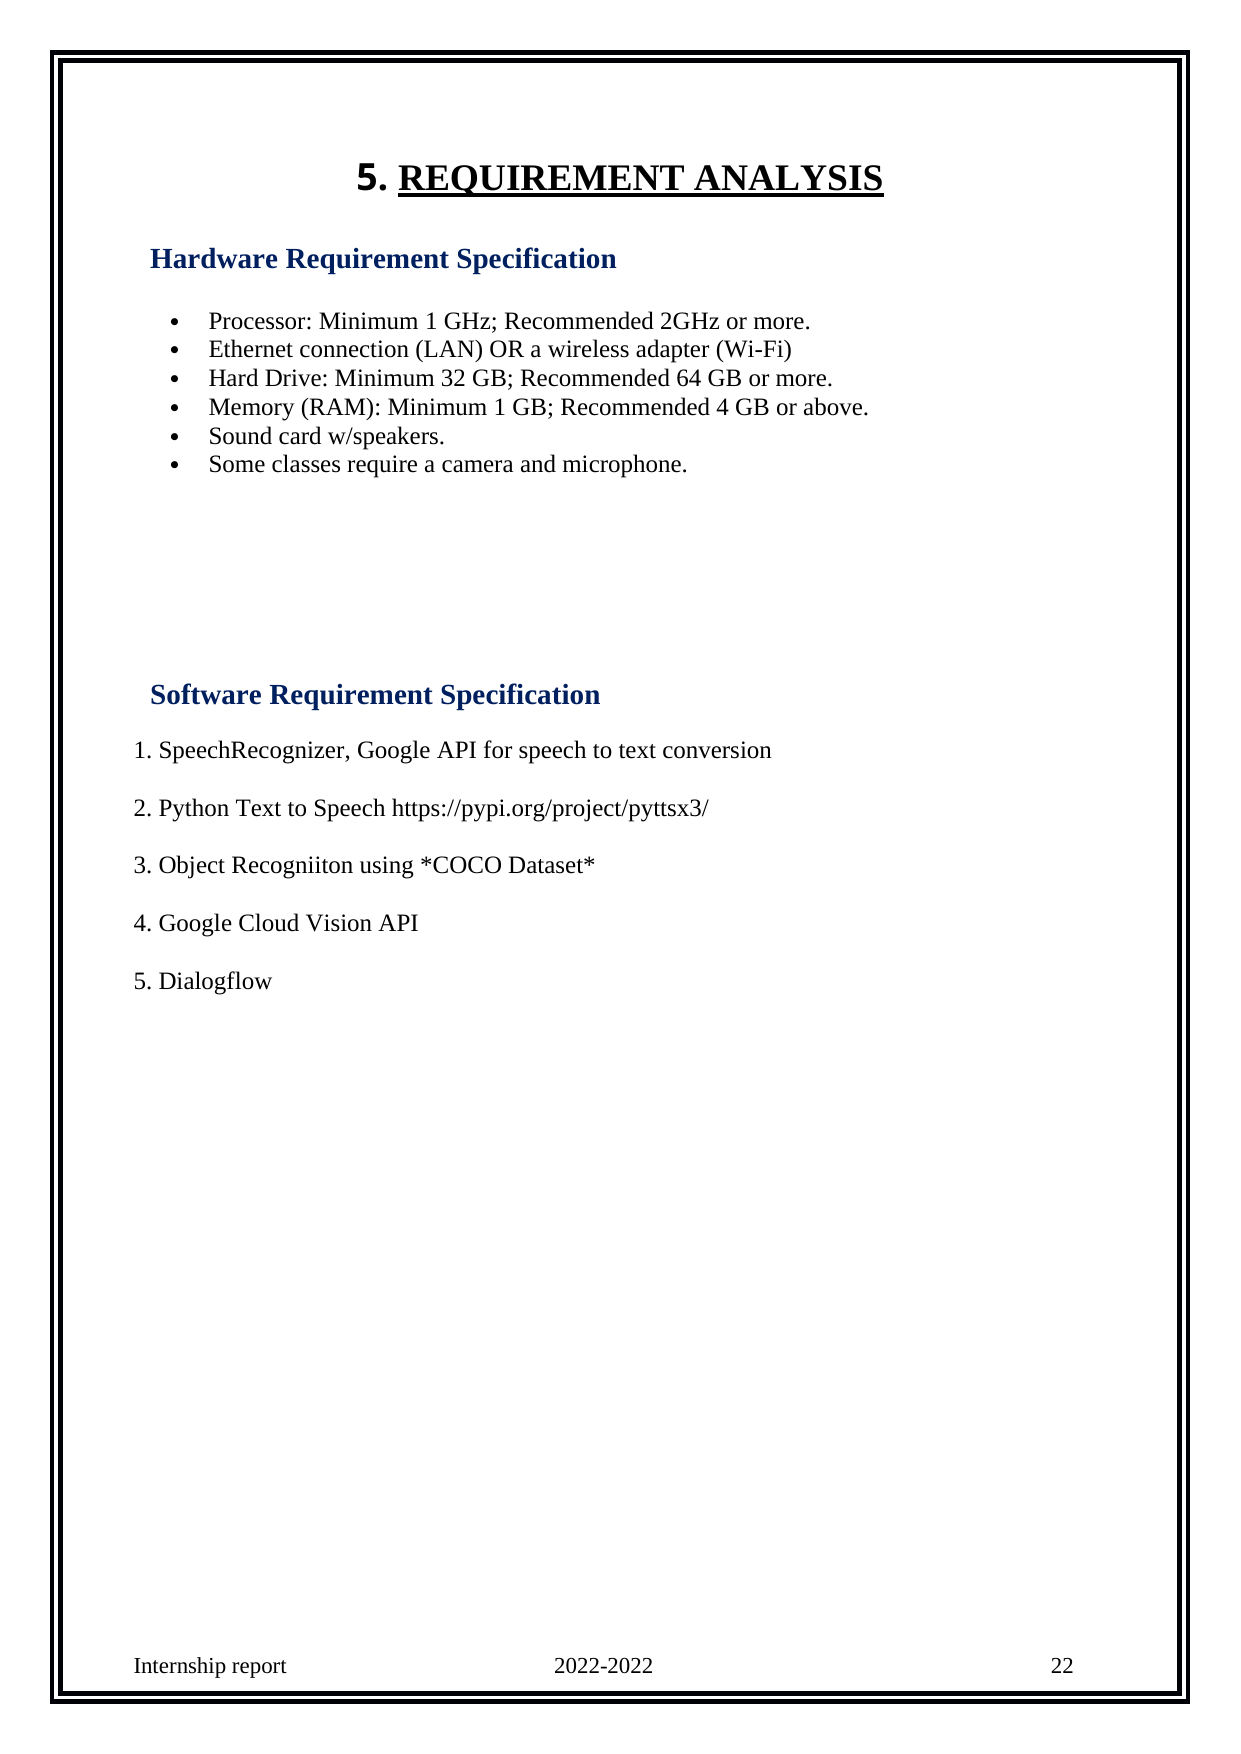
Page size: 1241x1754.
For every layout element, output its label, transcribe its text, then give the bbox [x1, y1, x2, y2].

list Hard Drive: Minimum 32 GB; Recommended 64 GB or more. [171, 363, 1113, 392]
text 4. Google Cloud Vision API [133, 908, 1113, 937]
list Sound card w/speakers. [171, 421, 1113, 449]
text 5. Dialogflow [133, 966, 1113, 995]
text 2. Python Text to Speech https://pypi.org/project/pyttsx3/ [133, 793, 1113, 822]
text 5. REQUIREMENT ANALYSIS [356, 151, 1113, 202]
subtitle Hardware Requirement Specification [150, 241, 1113, 274]
list Some classes require a camera and microphone. [171, 449, 1113, 478]
list Processor: Minimum 1 GHz; Recommended 2GHz or more. [171, 306, 1113, 334]
text 3. Object Recogniiton using *COCO Dataset* [133, 851, 1113, 879]
list Memory (RAM): Minimum 1 GB; Recommended 4 GB or above. [171, 392, 1113, 421]
list Ethernet connection (LAN) OR a wireless adapter (Wi-Fi) [171, 334, 1113, 363]
text 1. SpeechRecognizer, Google API for speech to text conversion [133, 735, 1113, 764]
subtitle Software Requirement Specification [150, 677, 1113, 711]
